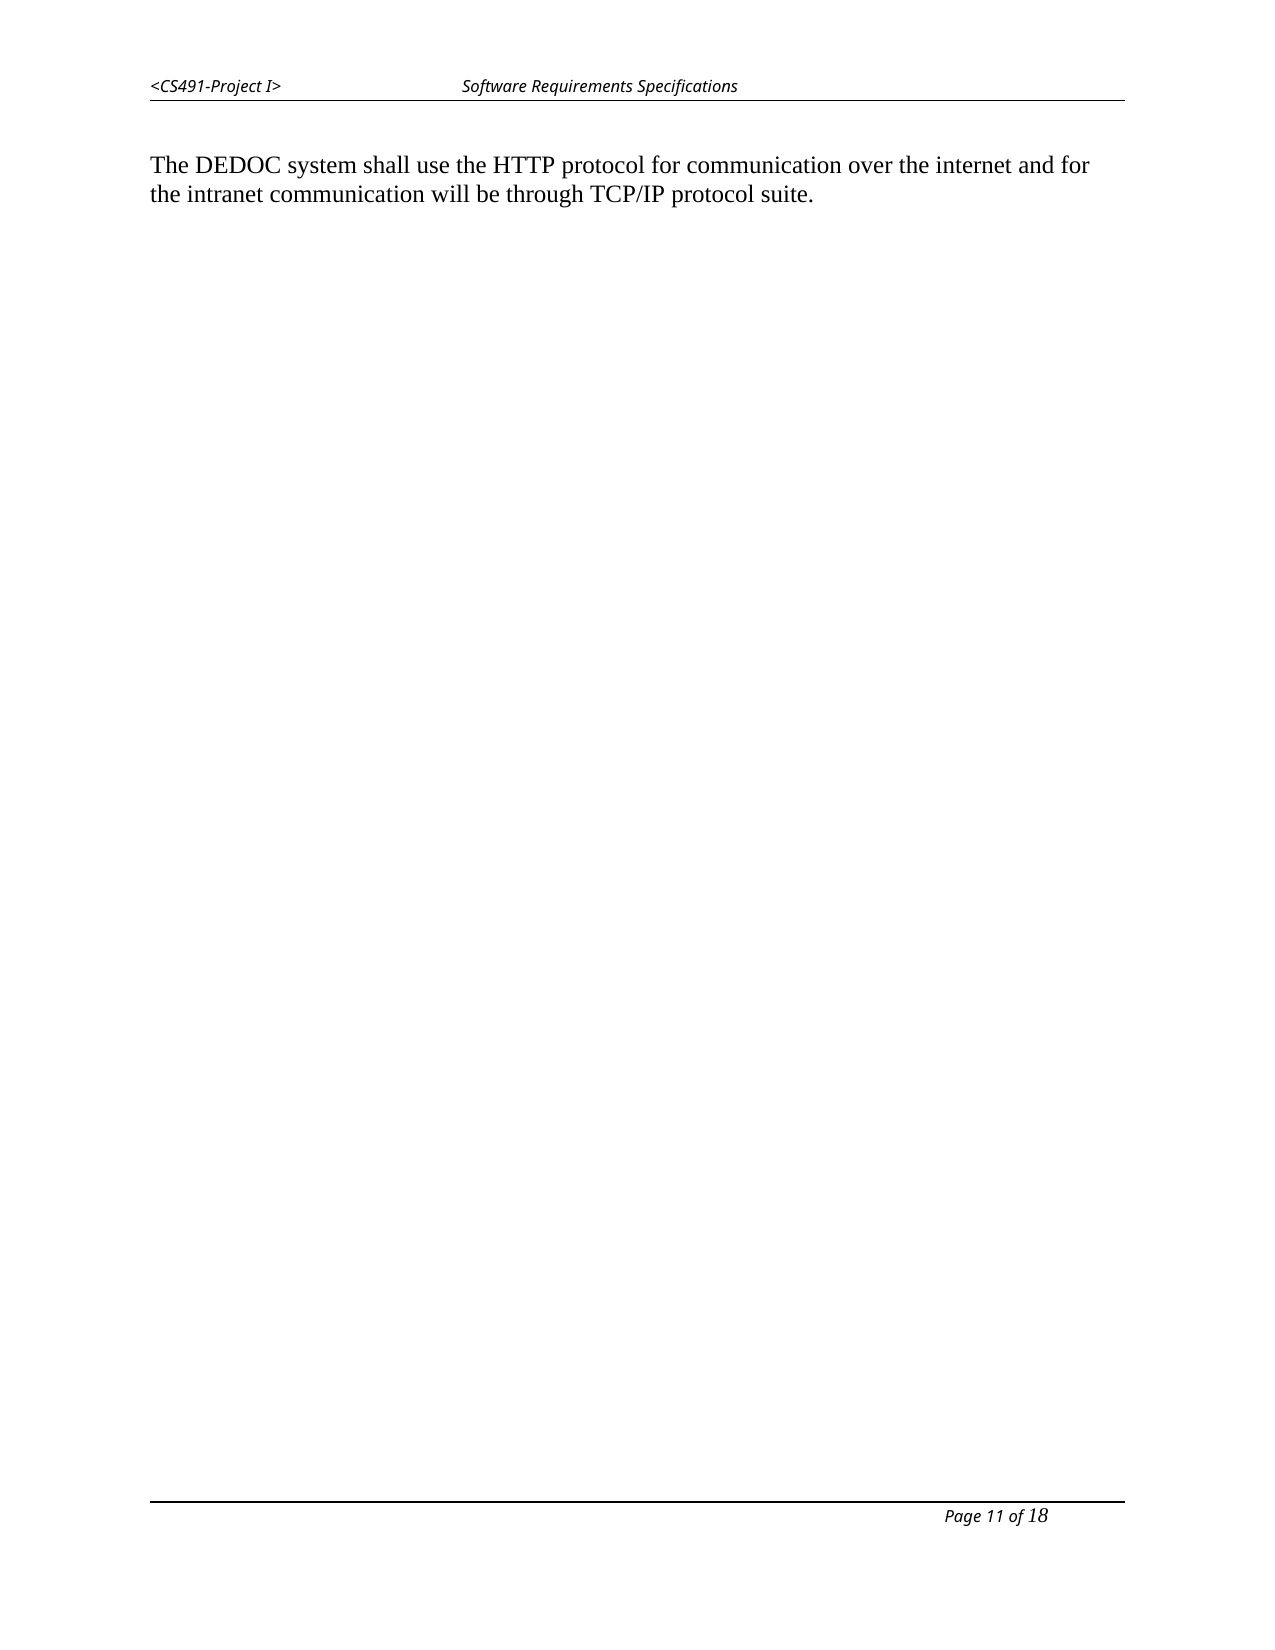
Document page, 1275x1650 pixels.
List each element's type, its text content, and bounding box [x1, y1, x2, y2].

text The DEDOC system shall use the HTTP protocol for communication over the internet and for the intranet communication will be through TCP/IP protocol suite. [150, 150, 1125, 207]
